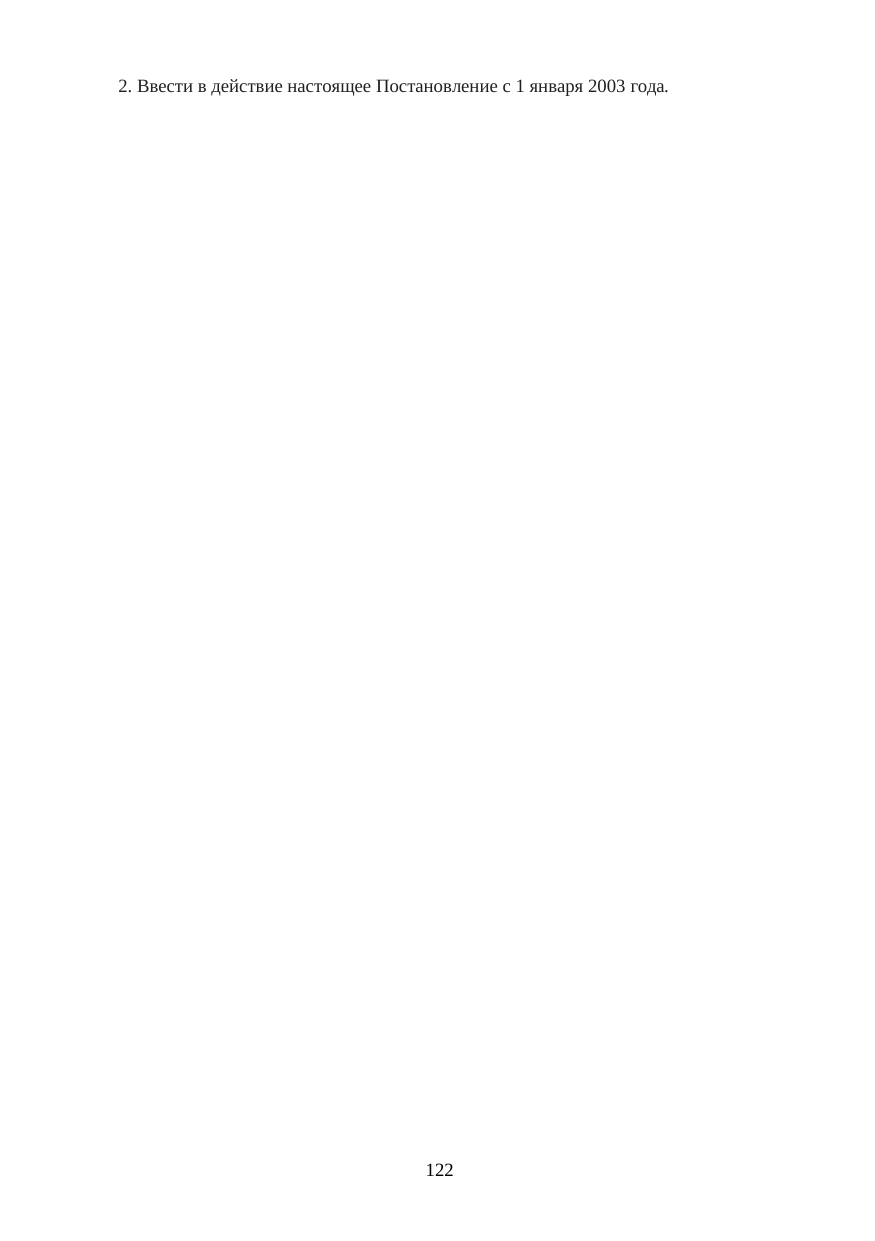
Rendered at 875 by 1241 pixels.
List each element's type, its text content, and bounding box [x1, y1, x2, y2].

list Ввести в действие настоящее Постановление с 1 января 2003 года. [118, 75, 797, 97]
